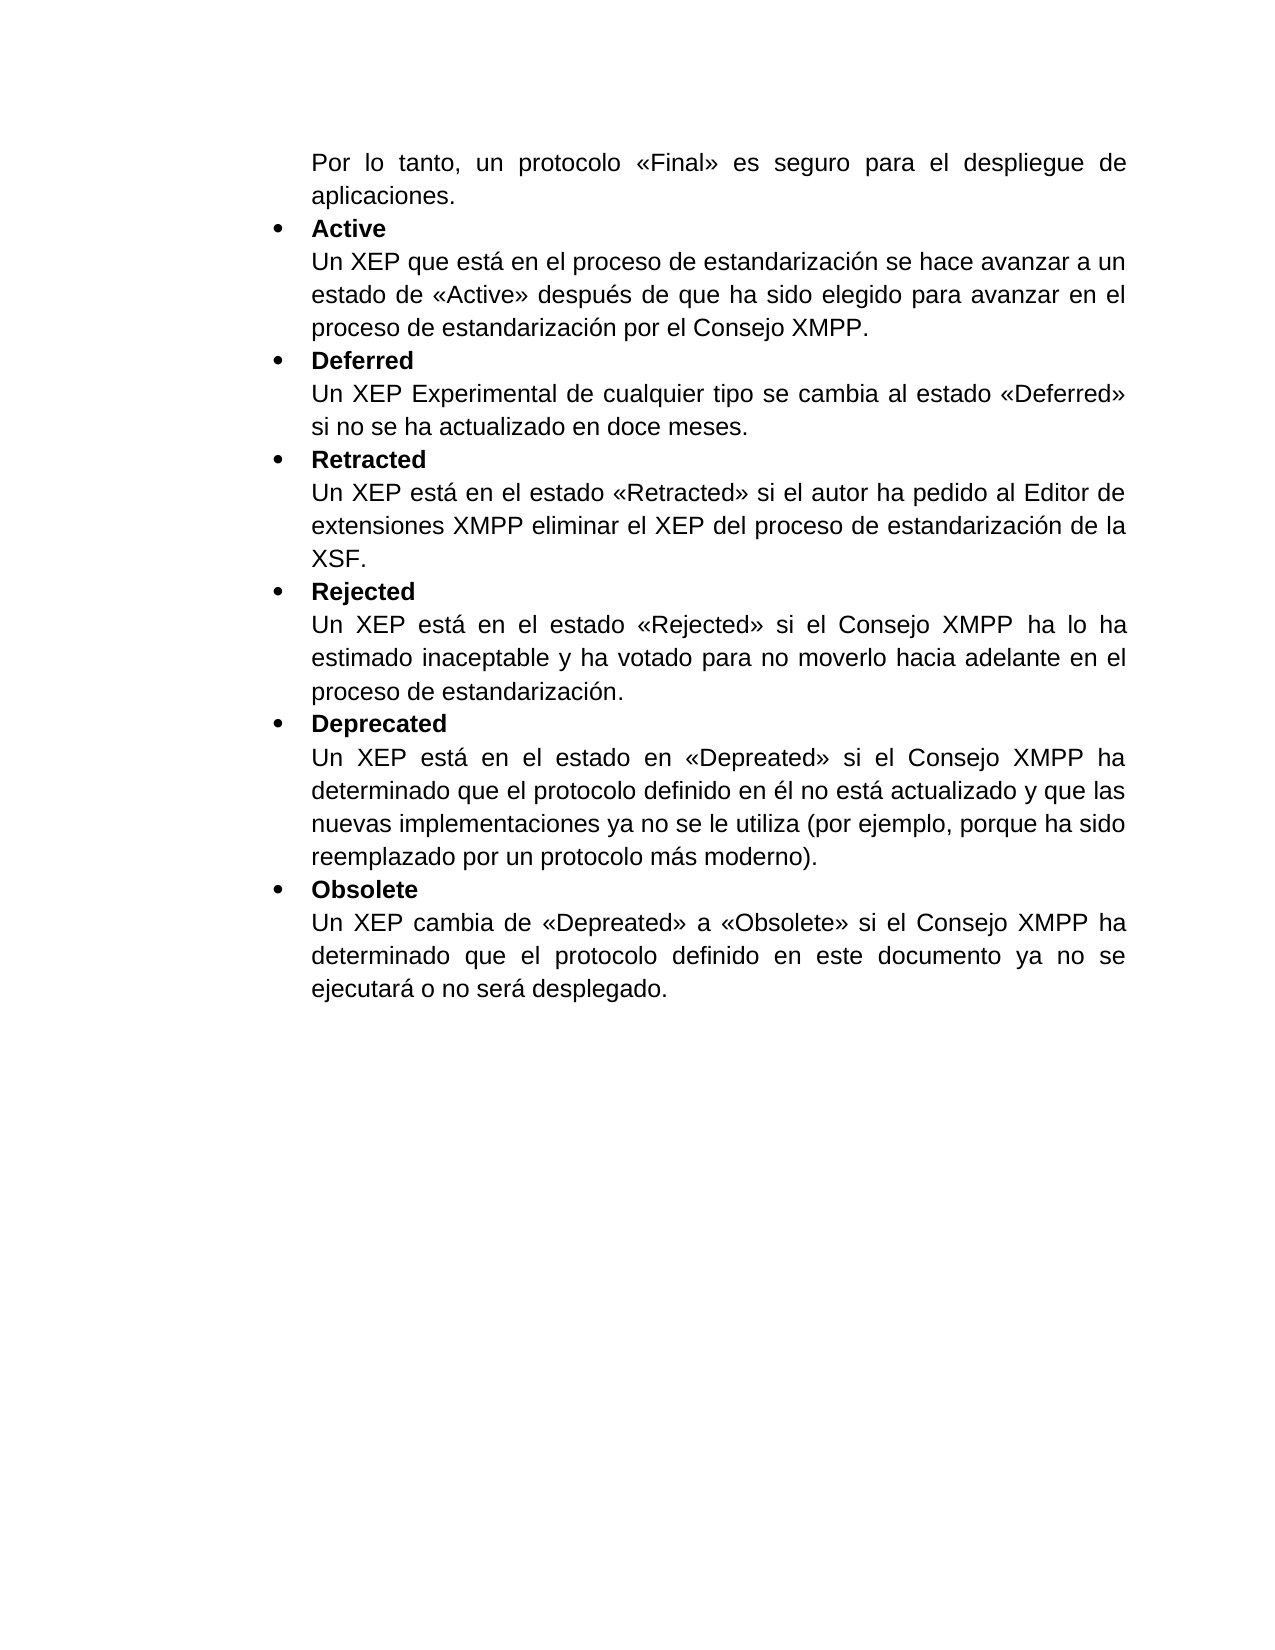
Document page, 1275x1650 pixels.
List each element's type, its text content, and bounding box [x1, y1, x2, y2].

list Deprecated Un XEP está en el estado en «Depreated» si el Consejo XMPP ha determinado que el protocolo definido en él no está actualizado y que las nuevas implementaciones ya no se le utiliza (por ejemplo, porque ha sido reemplazado por un protocolo más moderno). [274, 709, 1127, 870]
list Deferred Un XEP Experimental de cualquier tipo se cambia al estado «Deferred» si no se ha actualizado en doce meses. [274, 346, 1127, 441]
list Active Un XEP que está en el proceso de estandarización se hace avanzar a un estado de «Active» después de que ha sido elegido para avanzar en el proceso de estandarización por el Consejo XMPP. [274, 214, 1127, 342]
list Obsolete Un XEP cambia de «Depreated» a «Obsolete» si el Consejo XMPP ha determinado que el protocolo definido en este documento ya no se ejecutará o no será desplegado. [274, 875, 1127, 1003]
list Retracted Un XEP está en el estado «Retracted» si el autor ha pedido al Editor de extensiones XMPP eliminar el XEP del proceso de estandarización de la XSF. [274, 445, 1127, 573]
list Rejected Un XEP está en el estado «Rejected» si el Consejo XMPP ha lo ha estimado inaceptable y ha votado para no moverlo hacia adelante en el proceso de estandarización. [274, 577, 1127, 705]
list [274, 148, 1127, 209]
